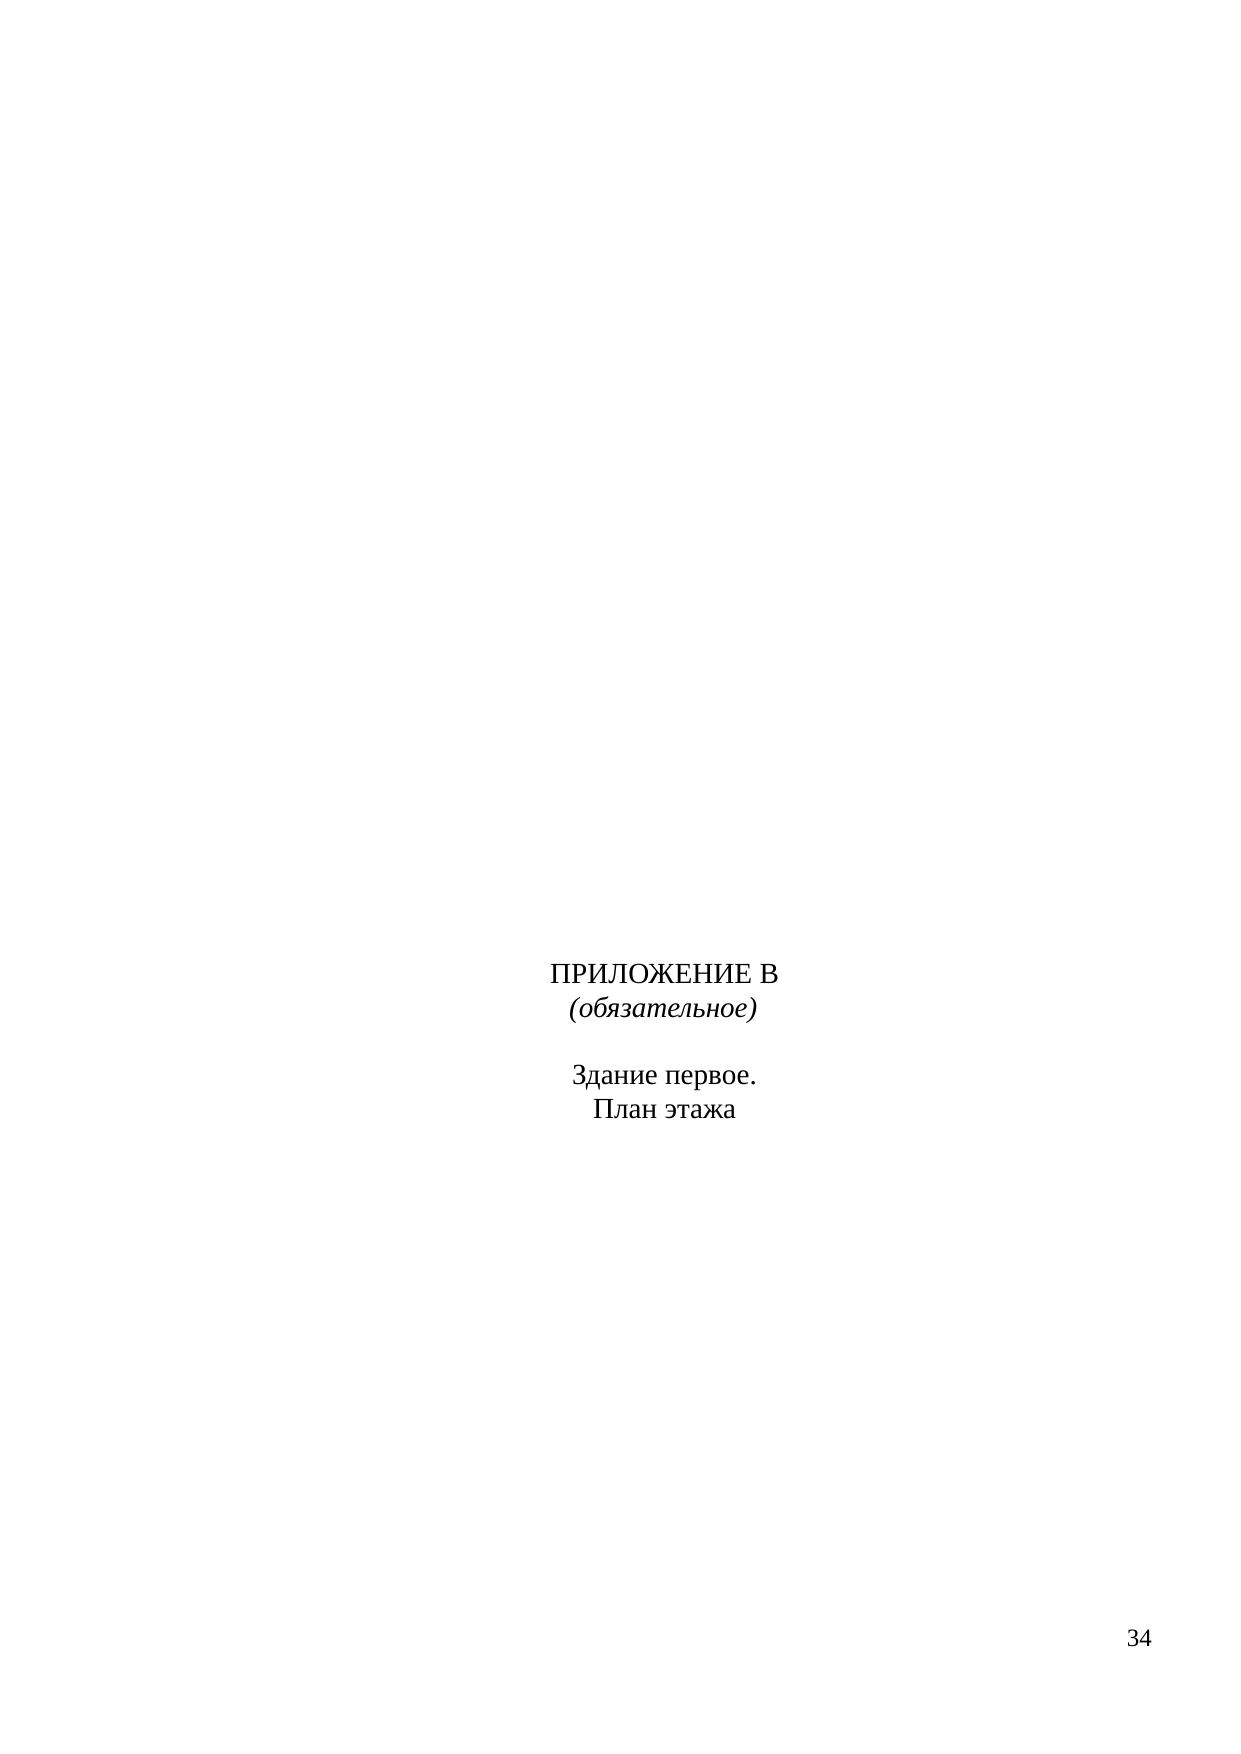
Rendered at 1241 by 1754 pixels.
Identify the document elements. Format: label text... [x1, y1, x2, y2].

text Здание первое. [177, 1057, 1152, 1091]
text ПРИЛОЖЕНИЕ В [177, 957, 1152, 990]
text План этажа [177, 1091, 1152, 1124]
text (обязательное) [177, 990, 1152, 1024]
